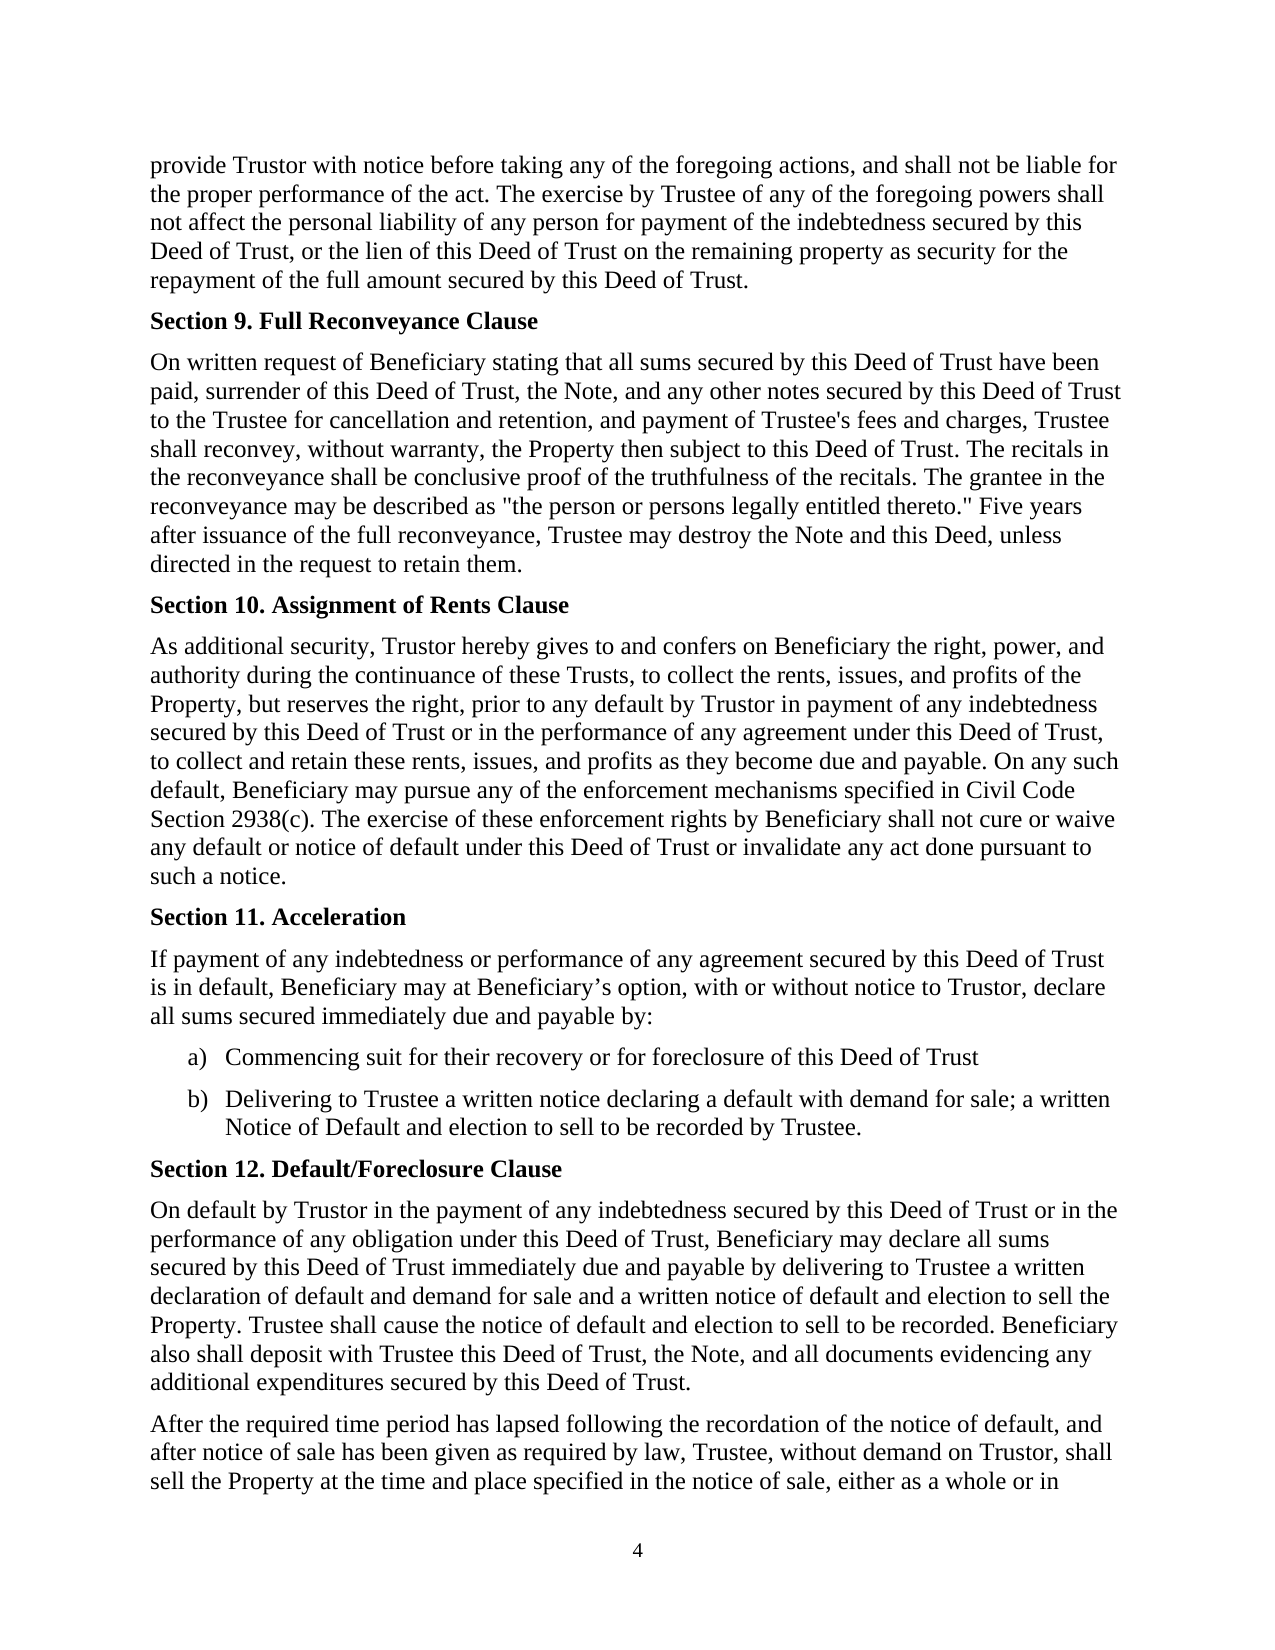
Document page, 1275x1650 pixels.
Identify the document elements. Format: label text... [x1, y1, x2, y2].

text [150, 1409, 1125, 1495]
text Section 11. Acceleration [150, 902, 1125, 931]
text Section 12. Default/Foreclosure Clause [150, 1154, 1125, 1182]
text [150, 150, 1125, 294]
text As additional security, Trustor hereby gives to and confers on Beneficiary the right, power, and authority during the continuance of these Trusts, to collect the rents, issues, and profits of the Property, but reserves the right, prior to any default by Trustor in payment of any indebtedness secured by this Deed of Trust or in the performance of any agreement under this Deed of Trust, to collect and retain these rents, issues, and profits as they become due and payable. On any such default, Beneficiary may pursue any of the enforcement mechanisms specified in Civil Code Section 2938(c). The exercise of these enforcement rights by Beneficiary shall not cure or waive any default or notice of default under this Deed of Trust or invalidate any act done pursuant to such a notice. [150, 631, 1125, 890]
list Commencing suit for their recovery or for foreclosure of this Deed of Trust [187, 1042, 1125, 1071]
text Section 9. Full Reconveyance Clause [150, 306, 1125, 335]
text If payment of any indebtedness or performance of any agreement secured by this Deed of Trust is in default, Beneficiary may at Beneficiary’s option, with or without notice to Trustor, declare all sums secured immediately due and payable by: [150, 944, 1125, 1030]
list Delivering to Trustee a written notice declaring a default with demand for sale; a written Notice of Default and election to sell to be recorded by Trustee. [187, 1084, 1125, 1141]
text On written request of Beneficiary stating that all sums secured by this Deed of Trust have been paid, surrender of this Deed of Trust, the Note, and any other notes secured by this Deed of Trust to the Trustee for cancellation and retention, and payment of Trustee's fees and charges, Trustee shall reconvey, without warranty, the Property then subject to this Deed of Trust. The recitals in the reconveyance shall be conclusive proof of the truthfulness of the recitals. The grantee in the reconveyance may be described as "the person or persons legally entitled thereto." Five years after issuance of the full reconveyance, Trustee may destroy the Note and this Deed, unless directed in the request to retain them. [150, 347, 1125, 577]
text Section 10. Assignment of Rents Clause [150, 590, 1125, 619]
text On default by Trustor in the payment of any indebtedness secured by this Deed of Trust or in the performance of any obligation under this Deed of Trust, Beneficiary may declare all sums secured by this Deed of Trust immediately due and payable by delivering to Trustee a written declaration of default and demand for sale and a written notice of default and election to sell the Property. Trustee shall cause the notice of default and election to sell to be recorded. Beneficiary also shall deposit with Trustee this Deed of Trust, the Note, and all documents evidencing any additional expenditures secured by this Deed of Trust. [150, 1195, 1125, 1396]
